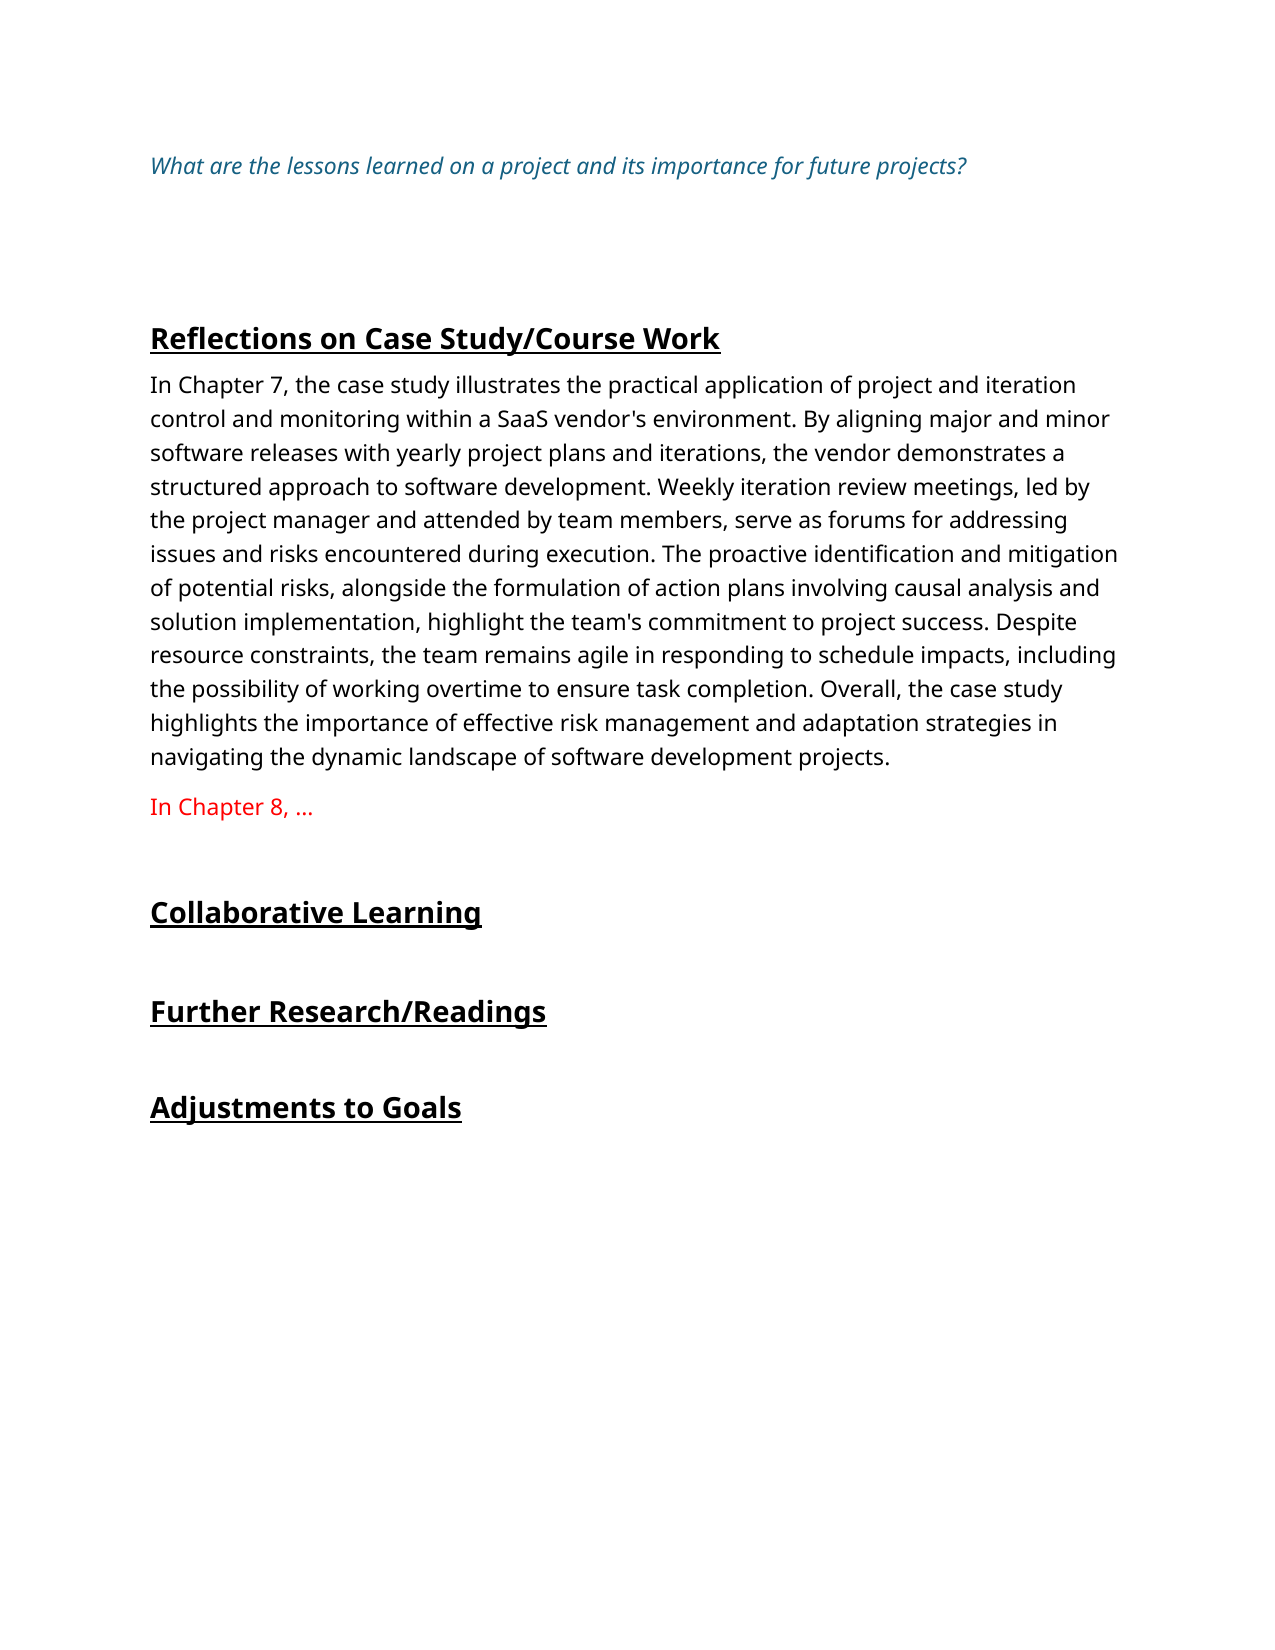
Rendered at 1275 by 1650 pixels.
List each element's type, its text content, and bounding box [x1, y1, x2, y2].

subtitle Reflections on Case Study/Course Work [150, 318, 1125, 358]
subtitle Adjustments to Goals [150, 1087, 1125, 1127]
text In Chapter 7, the case study illustrates the practical application of project and iteration control and monitoring within a SaaS vendor's environment. By aligning major and minor software releases with yearly project plans and iterations, the vendor demonstrates a structured approach to software development. Weekly iteration review meetings, led by the project manager and attended by team members, serve as forums for addressing issues and risks encountered during execution. The proactive identification and mitigation of potential risks, alongside the formulation of action plans involving causal analysis and solution implementation, highlight the team's commitment to project success. Despite resource constraints, the team remains agile in responding to schedule impacts, including the possibility of working overtime to ensure task completion. Overall, the case study highlights the importance of effective risk management and adaptation strategies in navigating the dynamic landscape of software development projects. [150, 369, 1125, 772]
text In Chapter 8, … [150, 791, 1125, 822]
subtitle Collaborative Learning [150, 892, 1125, 932]
text What are the lessons learned on a project and its importance for future projects? [150, 150, 1125, 249]
subtitle Further Research/Readings [150, 991, 1125, 1031]
